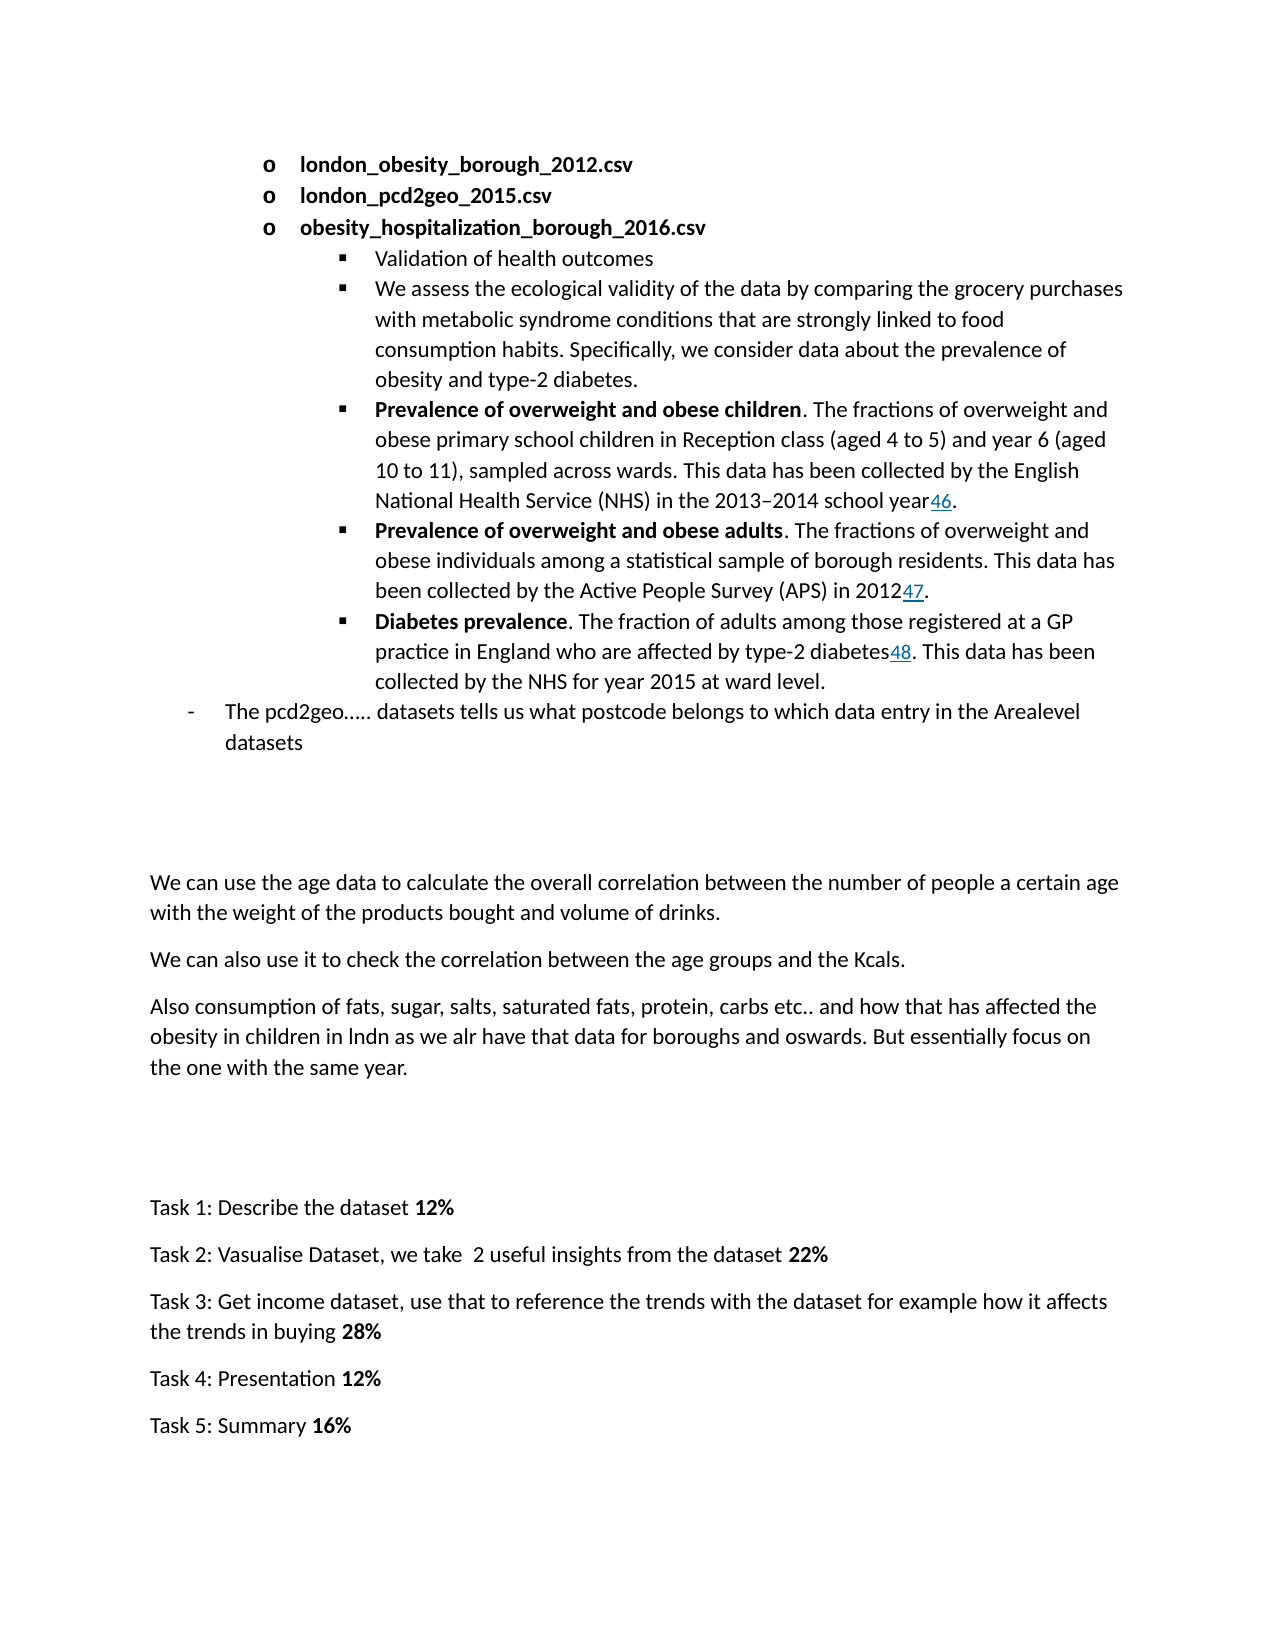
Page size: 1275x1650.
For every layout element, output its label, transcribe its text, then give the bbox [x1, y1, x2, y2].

text Task 3: Get income dataset, use that to reference the trends with the dataset for example how it affects the trends in buying 28% [150, 1287, 1125, 1345]
text We can also use it to check the correlation between the age groups and the Kcals. [150, 945, 1125, 973]
list london_pcd2geo_2015.csv [262, 181, 1125, 211]
text Also consumption of fats, sugar, salts, saturated fats, protein, carbs etc.. and how that has affected the obesity in children in lndn as we alr have that data for boroughs and oswards. But essentially focus on the one with the same year. [150, 992, 1125, 1081]
list obesity_hospitalization_borough_2016.csv [262, 213, 1125, 242]
list We assess the ecological validity of the data by comparing the grocery purchases with metabolic syndrome conditions that are strongly linked to food consumption habits. Specifically, we consider data about the prevalence of obesity and type-2 diabetes. [337, 274, 1125, 393]
list Prevalence of overweight and obese children. The fractions of overweight and obese primary school children in Reception class (aged 4 to 5) and year 6 (aged 10 to 11), sampled across wards. This data has been collected by the English National Health Service (NHS) in the 2013–2014 school year46. [337, 395, 1125, 514]
list Diabetes prevalence. The fraction of adults among those registered at a GP practice in England who are affected by type-2 diabetes48. This data has been collected by the NHS for year 2015 at ward level. [337, 607, 1125, 695]
list london_obesity_borough_2012.csv [262, 150, 1125, 179]
text Task 4: Presentation 12% [150, 1364, 1125, 1392]
text We can use the age data to calculate the overall correlation between the number of people a certain age with the weight of the products bought and volume of drinks. [150, 868, 1125, 927]
text Task 5: Summary 16% [150, 1411, 1125, 1439]
list Validation of health outcomes [337, 244, 1125, 272]
list Prevalence of overweight and obese adults. The fractions of overweight and obese individuals among a statistical sample of borough residents. This data has been collected by the Active People Survey (APS) in 201247. [337, 516, 1125, 605]
list The pcd2geo….. datasets tells us what postcode belongs to which data entry in the Arealevel datasets [187, 697, 1125, 756]
text Task 1: Describe the dataset 12% [150, 1193, 1125, 1221]
text Task 2: Vasualise Dataset, we take 2 useful insights from the dataset 22% [150, 1240, 1125, 1268]
